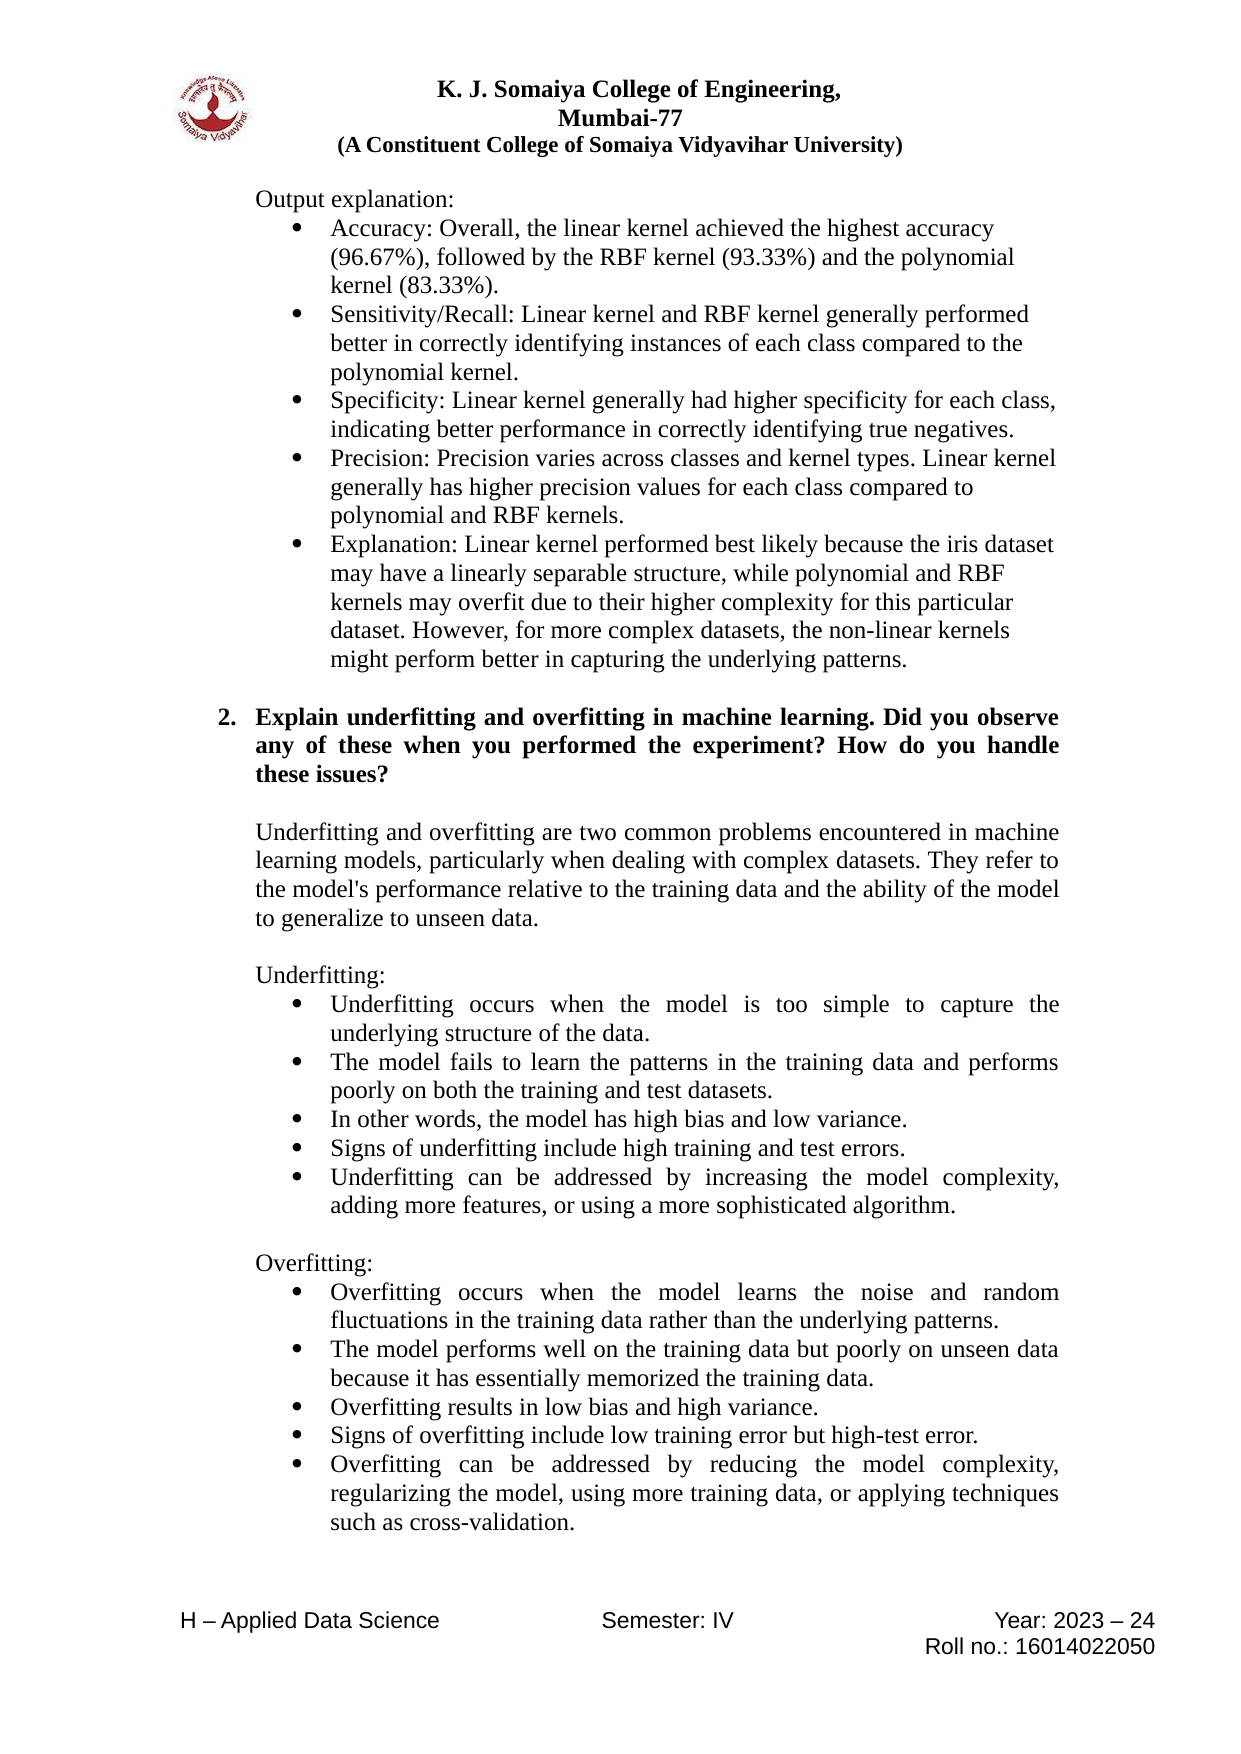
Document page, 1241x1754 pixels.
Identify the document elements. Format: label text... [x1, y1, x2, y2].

list Sensitivity/Recall: Linear kernel and RBF kernel generally performed better in correctly identifying instances of each class compared to the polynomial kernel. [293, 299, 1060, 385]
list Explanation: Linear kernel performed best likely because the iris dataset may have a linearly separable structure, while polynomial and RBF kernels may overfit due to their higher complexity for this particular dataset. However, for more complex datasets, the non-linear kernels might perform better in capturing the underlying patterns. [293, 529, 1060, 673]
list Accuracy: Overall, the linear kernel achieved the highest accuracy (96.67%), followed by the RBF kernel (93.33%) and the polynomial kernel (83.33%). [293, 213, 1060, 299]
list The model fails to learn the patterns in the training data and performs poorly on both the training and test datasets. [293, 1047, 1060, 1104]
list Overfitting occurs when the model learns the noise and random fluctuations in the training data rather than the underlying patterns. [293, 1277, 1060, 1334]
list Specificity: Linear kernel generally had higher specificity for each class, indicating better performance in correctly identifying true negatives. [293, 385, 1060, 443]
list Overfitting results in low bias and high variance. [293, 1392, 1060, 1420]
list Overfitting: [255, 1248, 1060, 1277]
list Underfitting: [255, 960, 1060, 989]
list Signs of overfitting include low training error but high-test error. [293, 1420, 1060, 1449]
list Underfitting occurs when the model is too simple to capture the underlying structure of the data. [293, 989, 1060, 1047]
list Overfitting can be addressed by reducing the model complexity, regularizing the model, using more training data, or applying techniques such as cross-validation. [293, 1449, 1060, 1535]
list Explain underfitting and overfitting in machine learning. Did you observe any of these when you performed the experiment? How do you handle these issues? [218, 702, 1060, 788]
list Precision: Precision varies across classes and kernel types. Linear kernel generally has higher precision values for each class compared to polynomial and RBF kernels. [293, 443, 1060, 529]
list Underfitting and overfitting are two common problems encountered in machine learning models, particularly when dealing with complex datasets. They refer to the model's performance relative to the training data and the ability of the model to generalize to unseen data. [255, 817, 1060, 932]
list Signs of underfitting include high training and test errors. [293, 1133, 1060, 1162]
list Underfitting can be addressed by increasing the model complexity, adding more features, or using a more sophisticated algorithm. [293, 1162, 1060, 1219]
list Output explanation: [255, 184, 1060, 213]
picture [172, 73, 254, 143]
list In other words, the model has high bias and low variance. [293, 1104, 1060, 1133]
list The model performs well on the training data but poorly on unseen data because it has essentially memorized the training data. [293, 1334, 1060, 1392]
